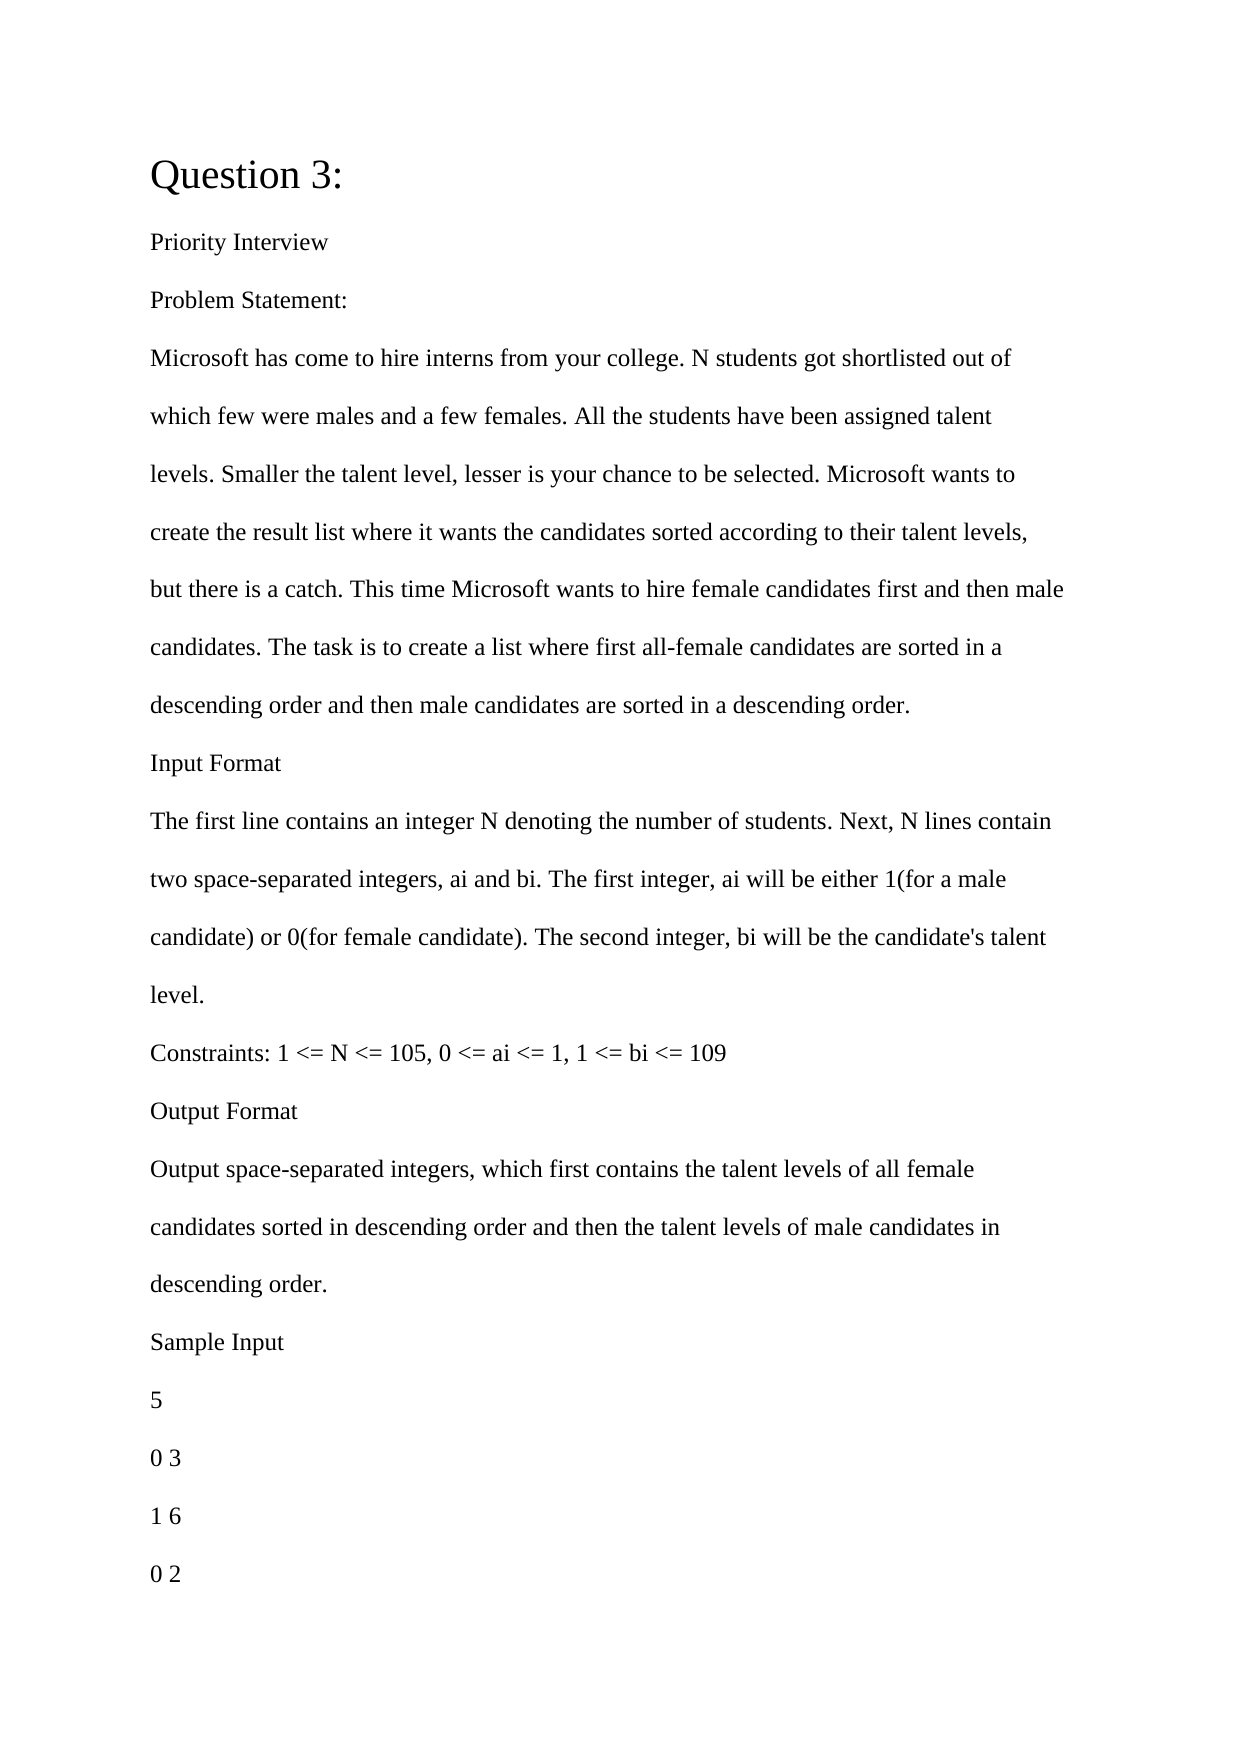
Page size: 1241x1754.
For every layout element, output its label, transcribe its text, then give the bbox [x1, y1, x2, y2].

text but there is a catch. This time Microsoft wants to hire female candidates first and then male [150, 574, 1090, 603]
text candidates sorted in descending order and then the talent levels of male candidates in [150, 1212, 1090, 1240]
text 5 [150, 1385, 1090, 1414]
text 0 2 [150, 1559, 1090, 1588]
text Input Format [150, 748, 1090, 777]
text 0 3 [150, 1443, 1090, 1472]
text Constraints: 1 <= N <= 105, 0 <= ai <= 1, 1 <= bi <= 109 [150, 1038, 1090, 1067]
text level. [150, 980, 1090, 1009]
text Priority Interview [150, 227, 1090, 256]
text candidate) or 0(for female candidate). The second integer, bi will be the candidate's talent [150, 922, 1090, 951]
text Microsoft has come to hire interns from your college. N students got shortlisted out of [150, 343, 1090, 372]
text The first line contains an integer N denoting the number of students. Next, N lines contain [150, 806, 1090, 835]
text 1 6 [150, 1501, 1090, 1530]
text Output space-separated integers, which first contains the talent levels of all female [150, 1154, 1090, 1182]
text which few were males and a few females. All the students have been assigned talent [150, 401, 1090, 429]
text descending order and then male candidates are sorted in a descending order. [150, 690, 1090, 719]
text Sample Input [150, 1327, 1090, 1356]
text levels. Smaller the talent level, lesser is your chance to be selected. Microsoft wants to [150, 459, 1090, 487]
text two space-separated integers, ai and bi. The first integer, ai will be either 1(for a male [150, 864, 1090, 893]
text create the result list where it wants the candidates sorted according to their talent levels, [150, 517, 1090, 545]
text descending order. [150, 1269, 1090, 1298]
text candidates. The task is to create a list where first all-female candidates are sorted in a [150, 632, 1090, 661]
text Question 3: [150, 150, 1090, 198]
text Problem Statement: [150, 285, 1090, 314]
text Output Format [150, 1096, 1090, 1124]
